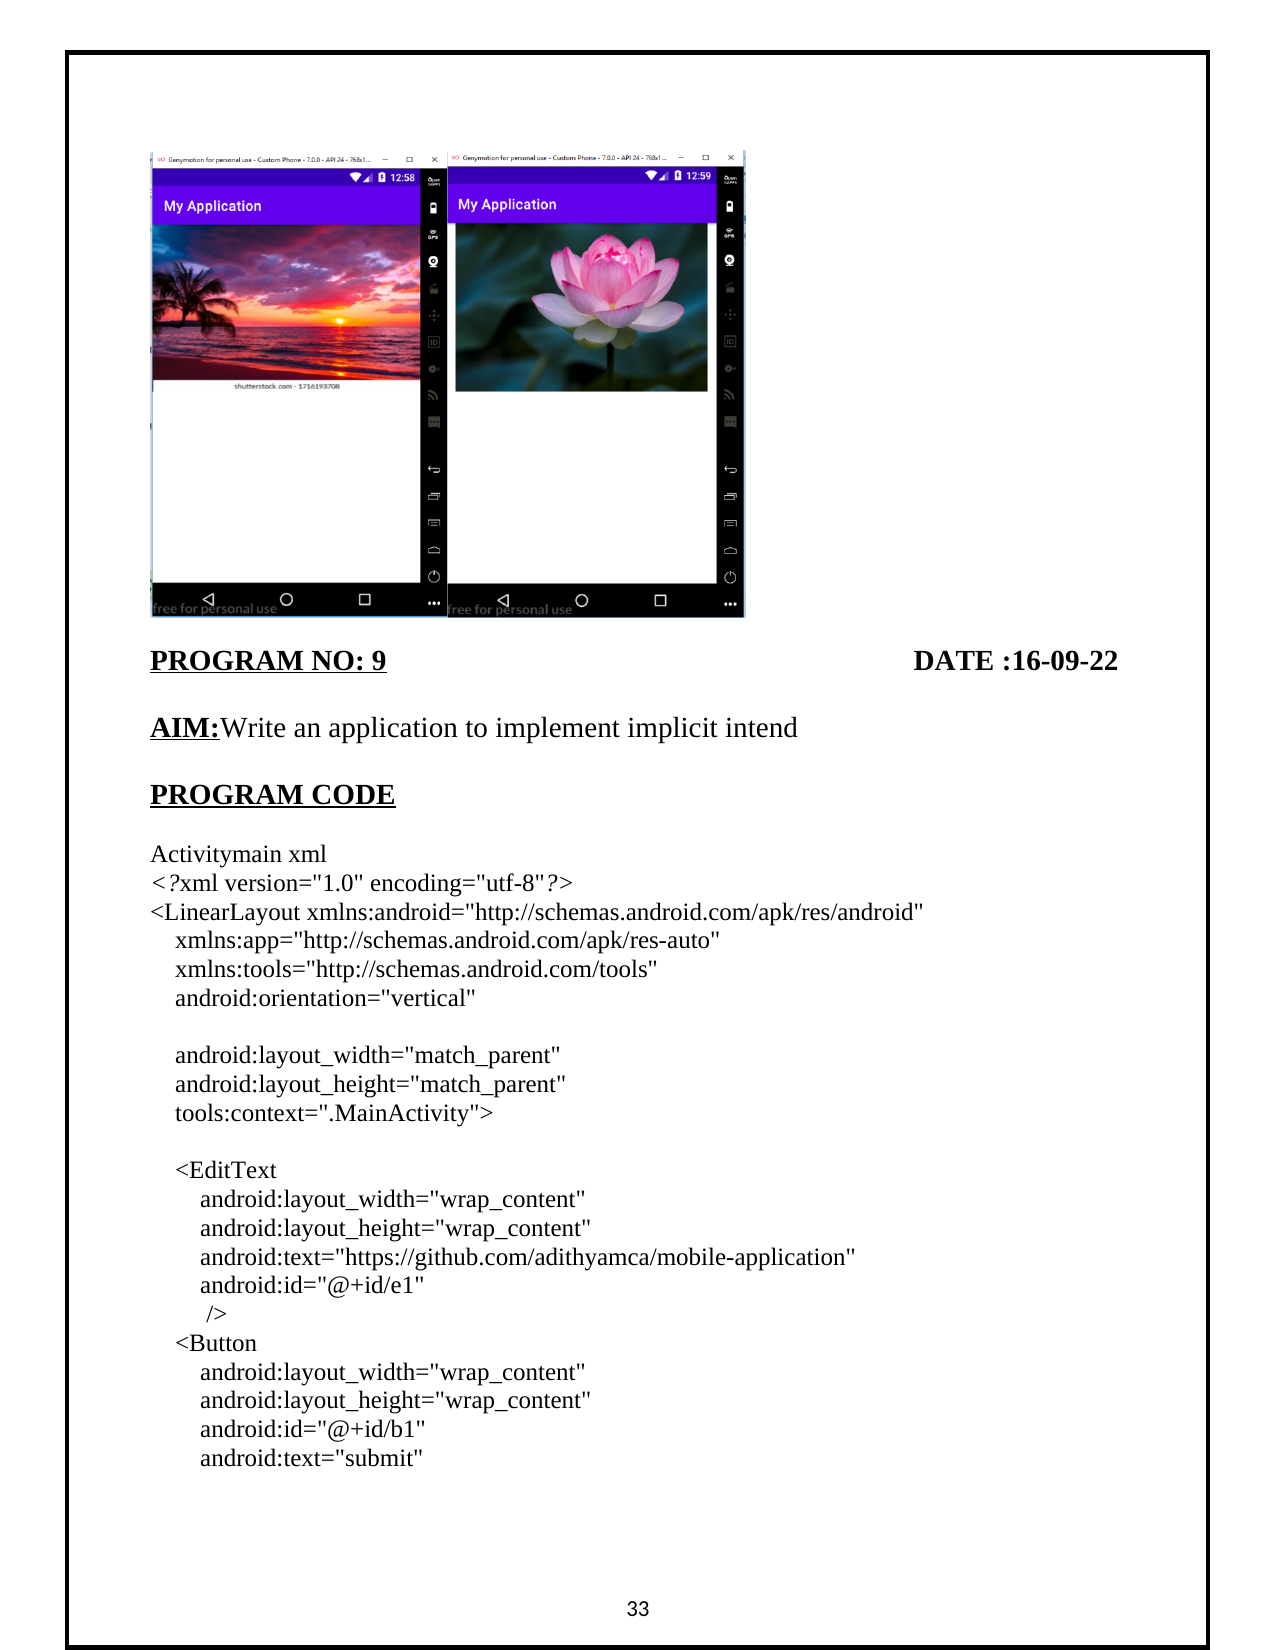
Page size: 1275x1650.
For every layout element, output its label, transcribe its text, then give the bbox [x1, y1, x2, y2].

text <?xml version="1.0" encoding="utf-8"?> <LinearLayout xmlns:android="http://schemas.android.com/apk/res/android" xmlns:app="http://schemas.android.com/apk/res-auto" xmlns:tools="http://schemas.android.com/tools" [150, 868, 1125, 983]
text android:orientation="vertical" [150, 983, 1125, 1012]
text PROGRAM NO: 9 DATE :16-09-22 [150, 643, 1125, 676]
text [150, 1012, 1125, 1472]
text Activitymain xml [150, 839, 1125, 868]
text PROGRAM CODE [150, 777, 1125, 810]
text AIM:Write an application to implement implicit intend [150, 710, 1125, 743]
picture [150, 150, 746, 618]
